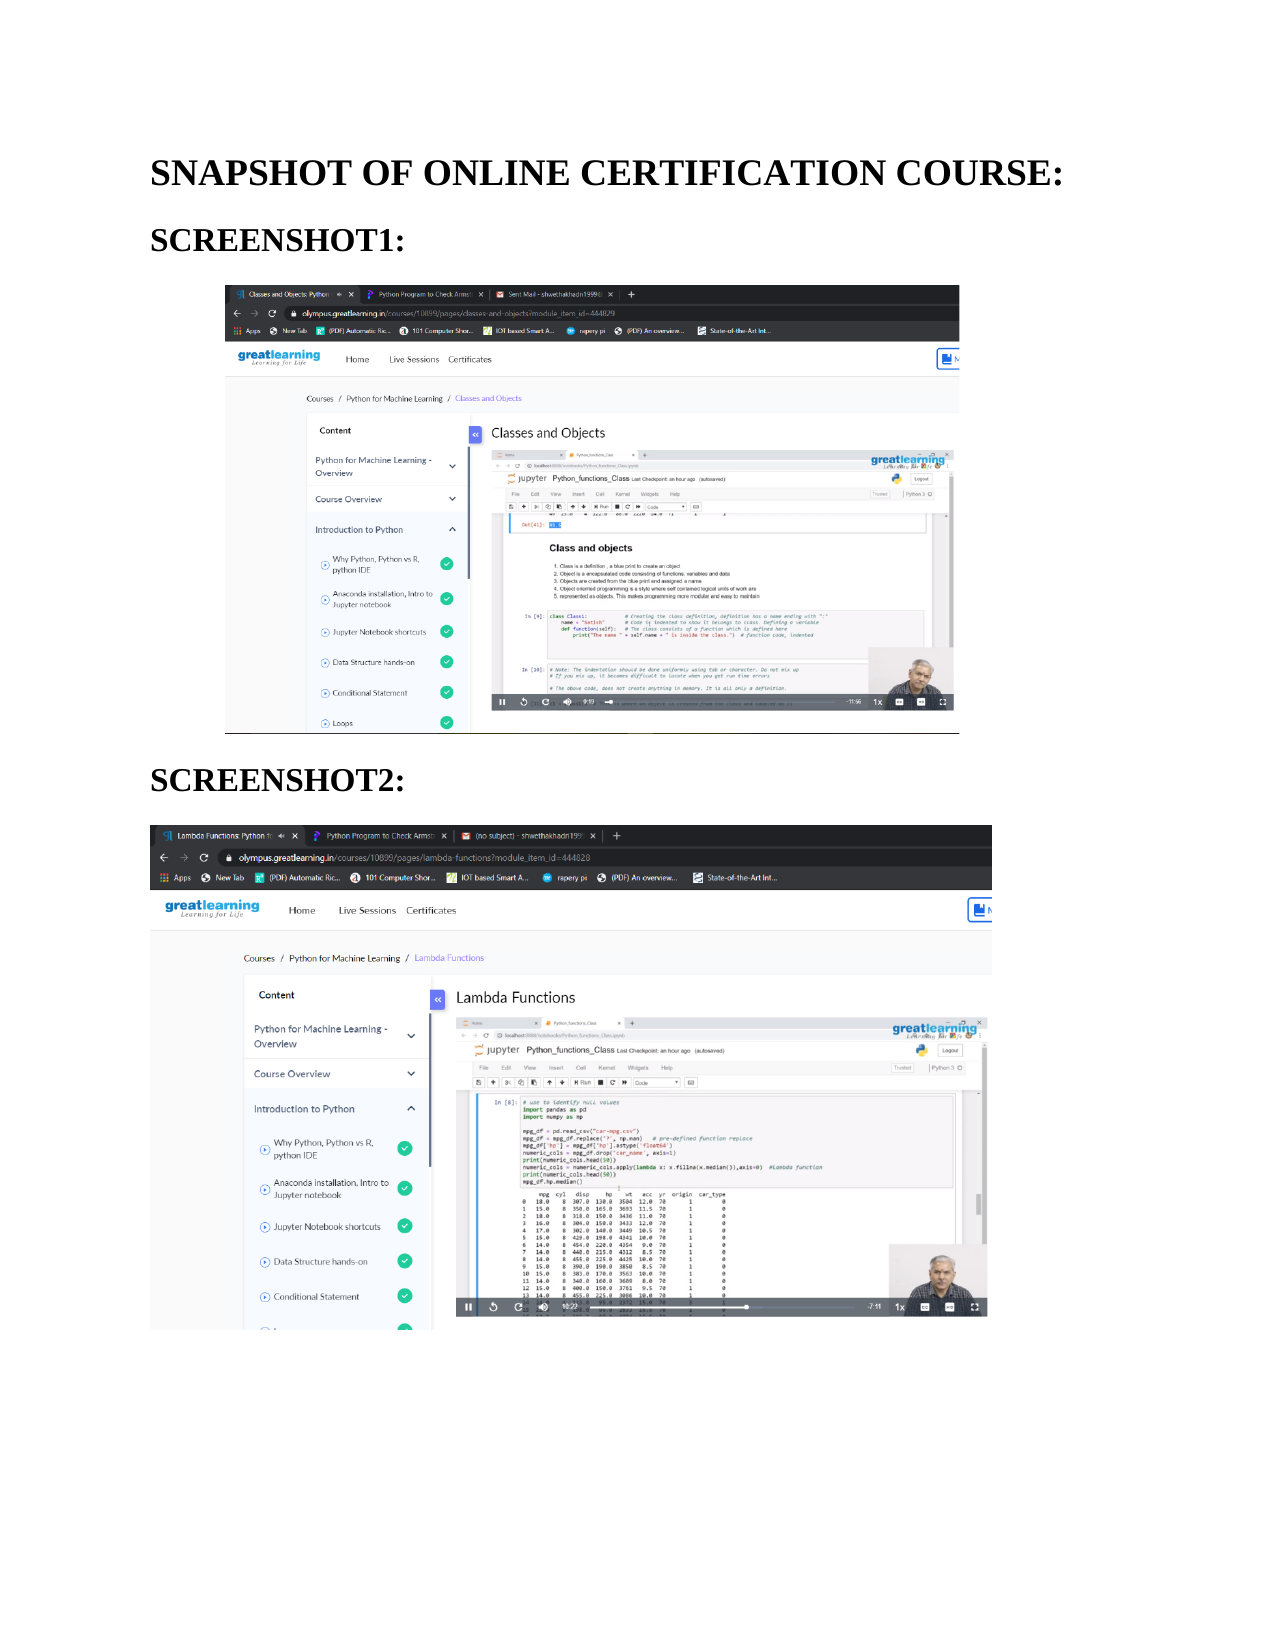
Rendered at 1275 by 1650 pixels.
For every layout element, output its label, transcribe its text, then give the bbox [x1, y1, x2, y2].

picture [225, 285, 960, 734]
text SCREENSHOT2: [150, 761, 1125, 799]
text SCREENSHOT1: [150, 220, 1125, 259]
text SNAPSHOT OF ONLINE CERTIFICATION COURSE: [150, 150, 1125, 193]
picture [150, 825, 992, 1330]
